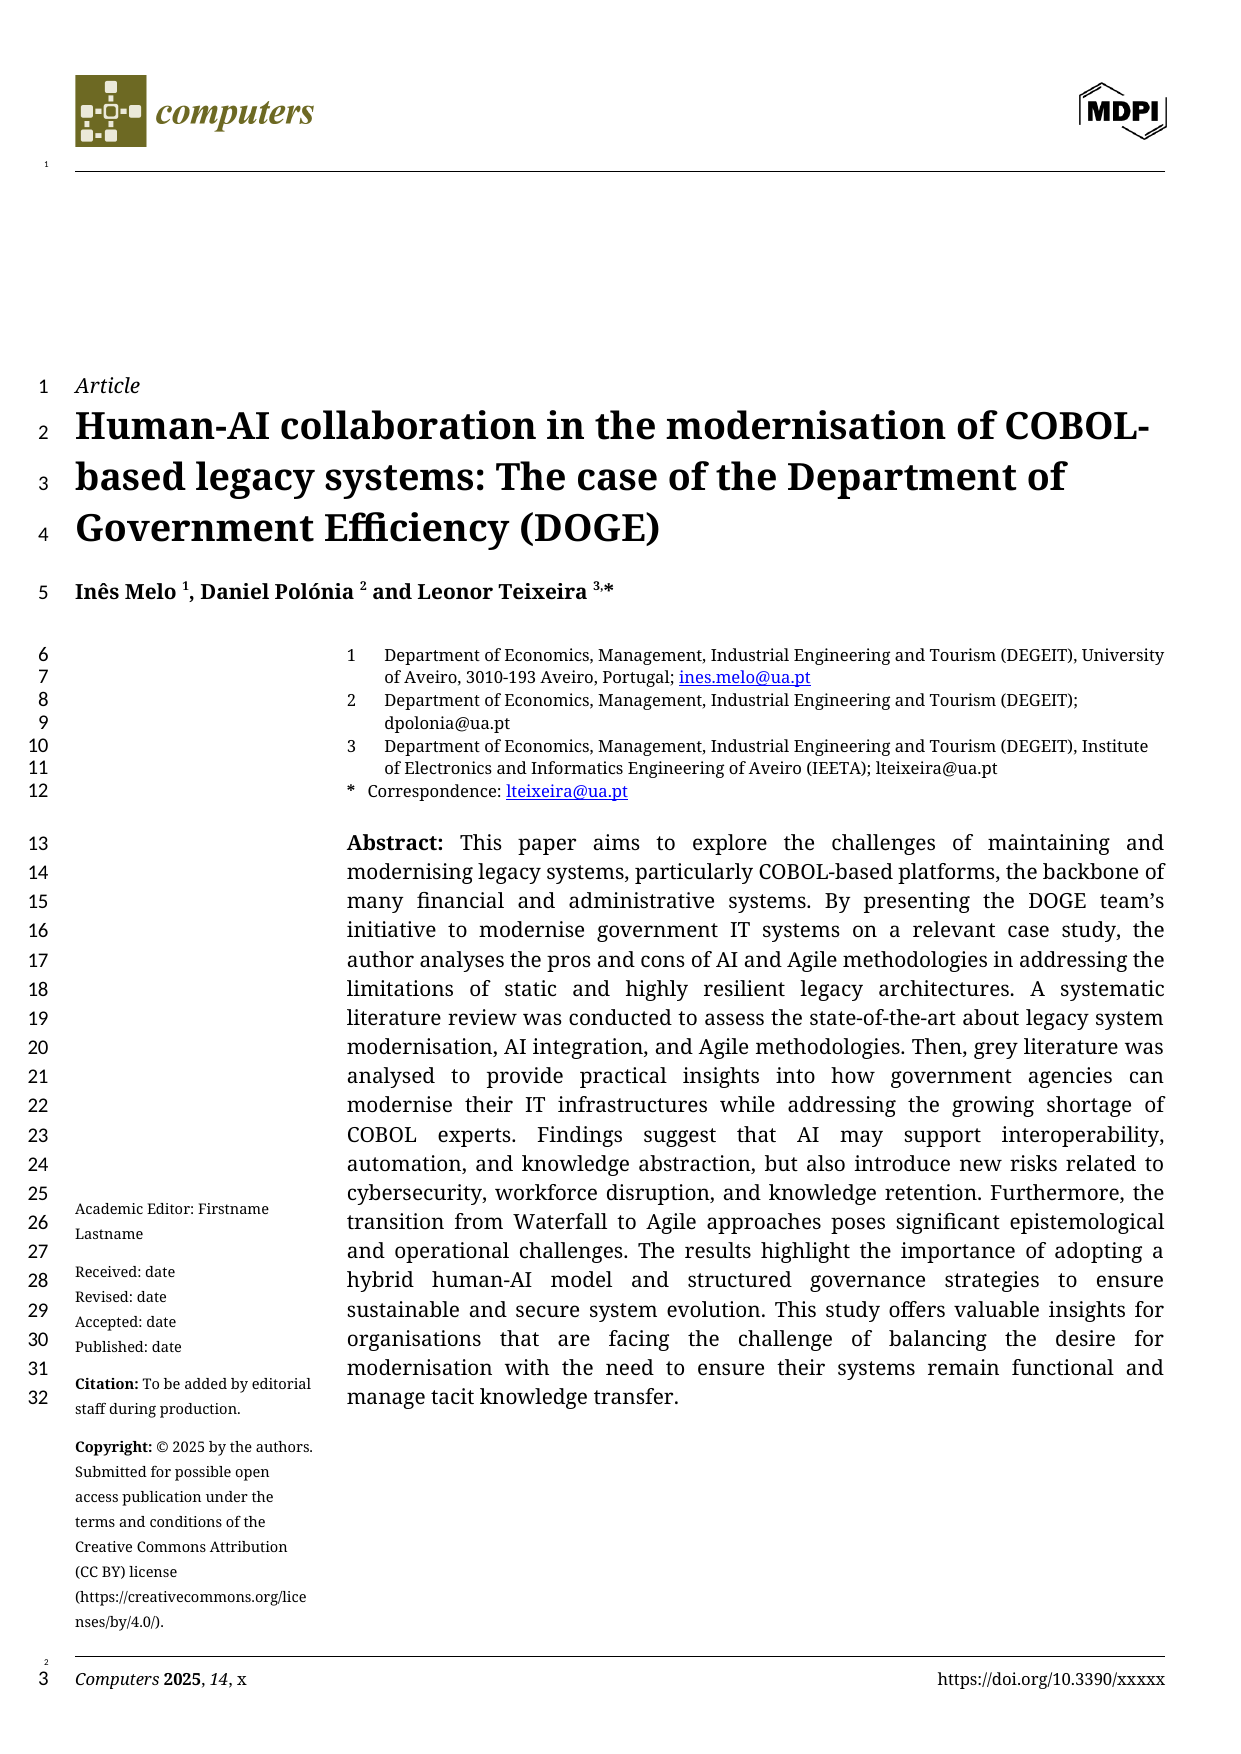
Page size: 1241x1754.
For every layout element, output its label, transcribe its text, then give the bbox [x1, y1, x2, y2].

text Abstract: This paper aims to explore the challenges of maintaining and modernising legacy systems, particularly COBOL-based platforms, the backbone of many financial and administrative systems. By presenting the DOGE team’s initiative to modernise government IT systems on a relevant case study, the author analyses the pros and cons of AI and Agile methodologies in addressing the limitations of static and highly resilient legacy architectures. A systematic literature review was conducted to assess the state-of-the-art about legacy system modernisation, AI integration, and Agile methodologies. Then, grey literature was analysed to provide practical insights into how government agencies can modernise their IT infrastructures while addressing the growing shortage of COBOL experts. Findings suggest that AI may support interoperability, automation, and knowledge abstraction, but also introduce new risks related to cybersecurity, workforce disruption, and knowledge retention. Furthermore, the transition from Waterfall to Agile approaches poses significant epistemological and operational challenges. The results highlight the importance of adopting a hybrid human-AI model and structured governance strategies to ensure sustainable and secure system evolution. This study offers valuable insights for organisations that are facing the challenge of balancing the desire for modernisation with the need to ensure their systems remain functional and manage tacit knowledge transfer. [347, 827, 1165, 1411]
title Human-AI collaboration in the modernisation of COBOL-based legacy systems: The case of the Department of Government Efficiency (DOGE) [75, 399, 1165, 552]
list Department of Economics, Management, Industrial Engineering and Tourism (DEGEIT), Institute of Electronics and Informatics Engineering of Aveiro (IEETA); lteixeira@ua.pt [347, 734, 1165, 780]
picture [75, 75, 316, 147]
picture [1078, 81, 1168, 141]
text Inês Melo 1, Daniel Polónia 2 and Leonor Teixeira 3,* [75, 577, 1165, 606]
text * Correspondence: lteixeira@ua.pt [347, 780, 1165, 802]
table_header Academic Editor: Firstname Lastname Received: date Revised: date Accepted: date Published: date Citation: To be added by editorial staff during production. Copyright: © 2025 by the authors. Submitted for possible open access publication under the terms and conditions of the Creative Commons Attribution (CC BY) license (https://creativecommons.org/licenses/by/4.0/). [75, 1194, 326, 1631]
list Department of Economics, Management, Industrial Engineering and Tourism (DEGEIT), University of Aveiro, 3010-193 Aveiro, Portugal; ines.melo@ua.pt [347, 643, 1165, 689]
list Department of Economics, Management, Industrial Engineering and Tourism (DEGEIT); dpolonia@ua.pt [347, 689, 1165, 734]
text Article [75, 371, 1165, 399]
